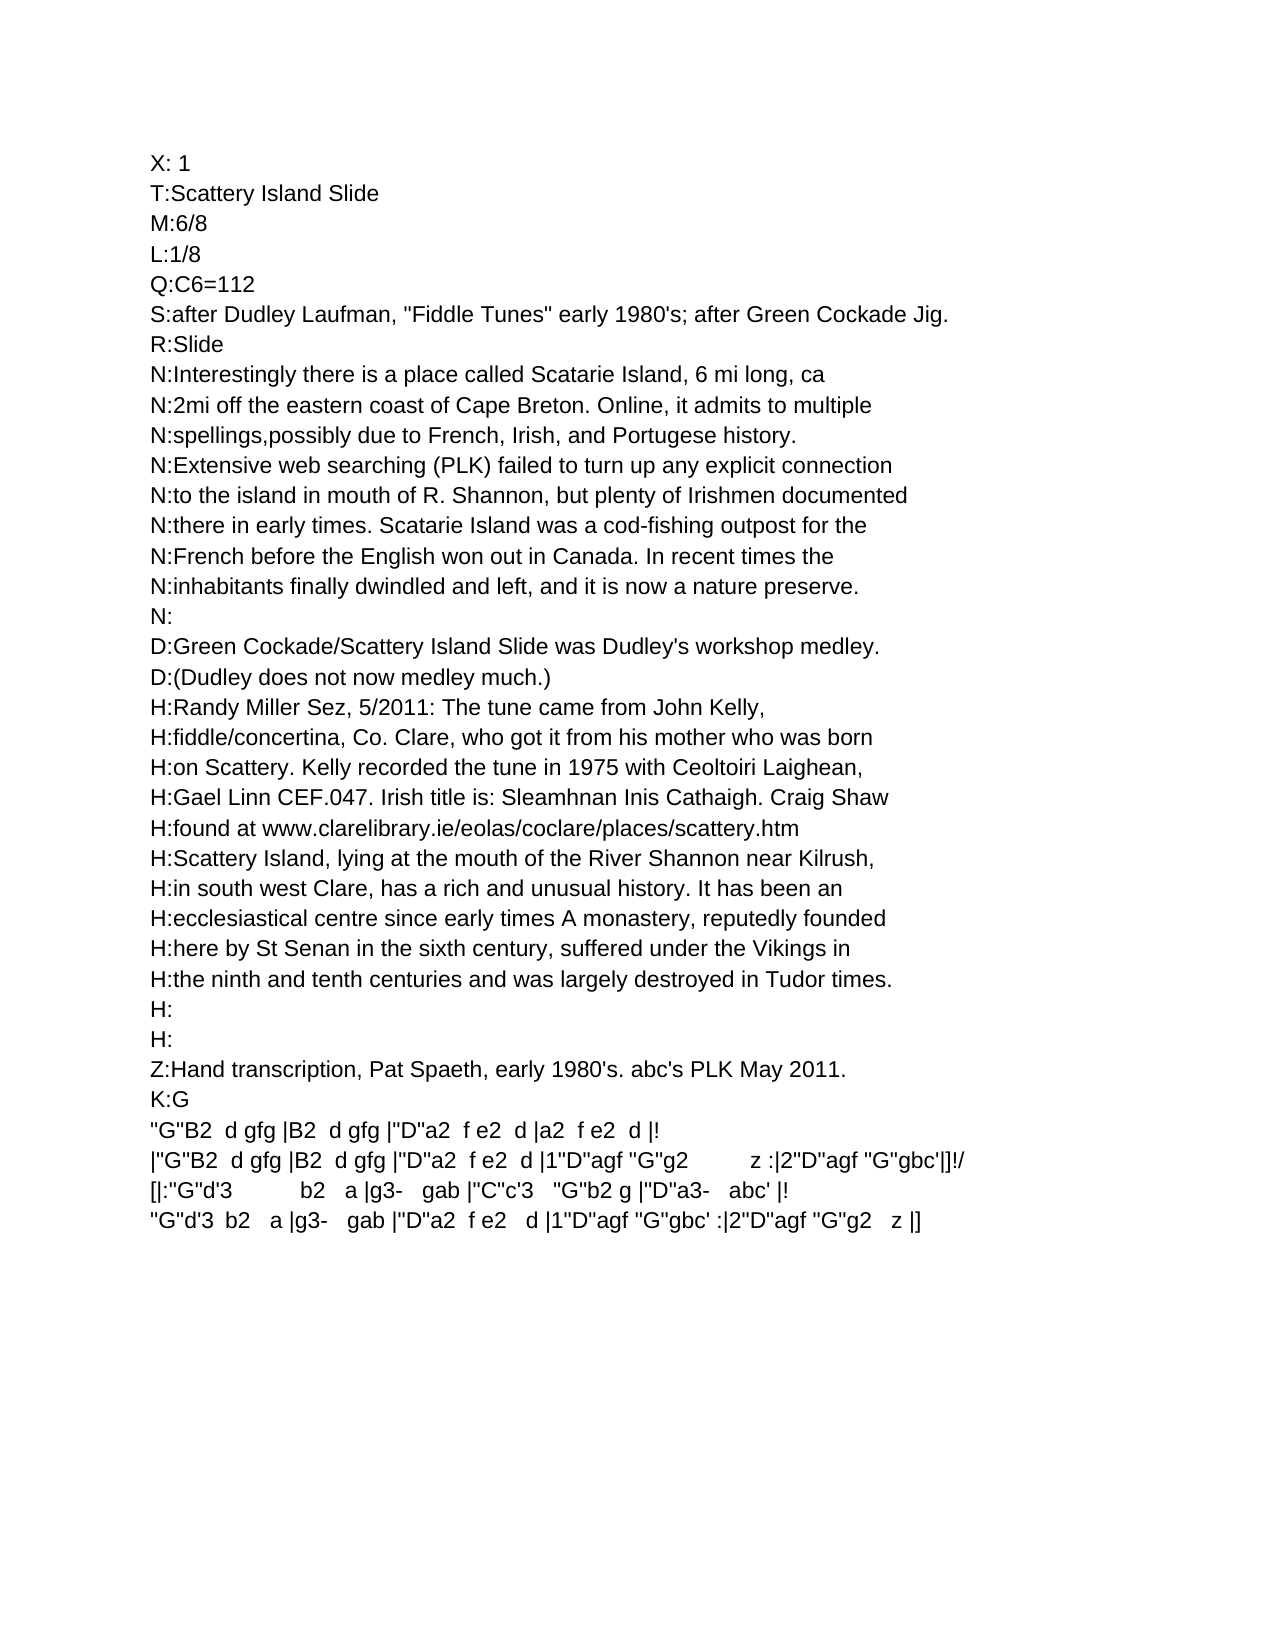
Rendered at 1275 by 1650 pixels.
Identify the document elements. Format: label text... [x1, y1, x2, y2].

text N:Interestingly there is a place called Scatarie Island, 6 mi long, ca [150, 361, 1125, 388]
text Q:C6=112 [150, 271, 1125, 297]
text L:1/8 [150, 241, 1125, 267]
text N:Extensive web searching (PLK) failed to turn up any explicit connection [150, 452, 1125, 478]
text "G"B2 d gfg |B2 d gfg |"D"a2 f e2 d |a2 f e2 d |! [150, 1117, 1125, 1143]
text N:inhabitants finally dwindled and left, and it is now a nature preserve. [150, 573, 1125, 599]
text N:to the island in mouth of R. Shannon, but plenty of Irishmen documented [150, 482, 1125, 509]
text S:after Dudley Laufman, "Fiddle Tunes" early 1980's; after Green Cockade Jig. [150, 301, 1125, 327]
text H:Scattery Island, lying at the mouth of the River Shannon near Kilrush, [150, 845, 1125, 871]
text [|:"G"d'3 b2 a |g3- gab |"C"c'3 "G"b2 g |"D"a3- abc' |! [150, 1177, 1125, 1203]
text T:Scattery Island Slide [150, 180, 1125, 207]
text "G"d'3 b2 a |g3- gab |"D"a2 f e2 d |1"D"agf "G"gbc' :|2"D"agf "G"g2 z |] [150, 1207, 1125, 1234]
text H:the ninth and tenth centuries and was largely destroyed in Tudor times. [150, 966, 1125, 992]
text H:Randy Miller Sez, 5/2011: The tune came from John Kelly, [150, 694, 1125, 720]
text D:(Dudley does not now medley much.) [150, 663, 1125, 690]
text H:on Scattery. Kelly recorded the tune in 1975 with Ceoltoiri Laighean, [150, 754, 1125, 781]
text D:Green Cockade/Scattery Island Slide was Dudley's workshop medley. [150, 633, 1125, 660]
text H:in south west Clare, has a rich and unusual history. It has been an [150, 875, 1125, 901]
text R:Slide [150, 331, 1125, 358]
text N:French before the English won out in Canada. In recent times the [150, 543, 1125, 569]
text H: [150, 1026, 1125, 1052]
text H:Gael Linn CEF.047. Irish title is: Sleamhnan Inis Cathaigh. Craig Shaw [150, 784, 1125, 811]
text N: [150, 603, 1125, 629]
text N:spellings,possibly due to French, Irish, and Portugese history. [150, 422, 1125, 448]
text N:there in early times. Scatarie Island was a cod-fishing outpost for the [150, 512, 1125, 539]
text H:ecclesiastical centre since early times A monastery, reputedly founded [150, 905, 1125, 932]
text K:G [150, 1086, 1125, 1113]
text H: [150, 996, 1125, 1022]
text Z:Hand transcription, Pat Spaeth, early 1980's. abc's PLK May 2011. [150, 1056, 1125, 1083]
text H:here by St Senan in the sixth century, suffered under the Vikings in [150, 935, 1125, 962]
text |"G"B2 d gfg |B2 d gfg |"D"a2 f e2 d |1"D"agf "G"g2 z :|2"D"agf "G"gbc'|]!/ [150, 1147, 1125, 1173]
text H:found at www.clarelibrary.ie/eolas/coclare/places/scattery.htm [150, 814, 1125, 841]
text H:fiddle/concertina, Co. Clare, who got it from his mother who was born [150, 724, 1125, 750]
text X: 1 [150, 150, 1125, 176]
text N:2mi off the eastern coast of Cape Breton. Online, it admits to multiple [150, 392, 1125, 418]
text M:6/8 [150, 210, 1125, 237]
